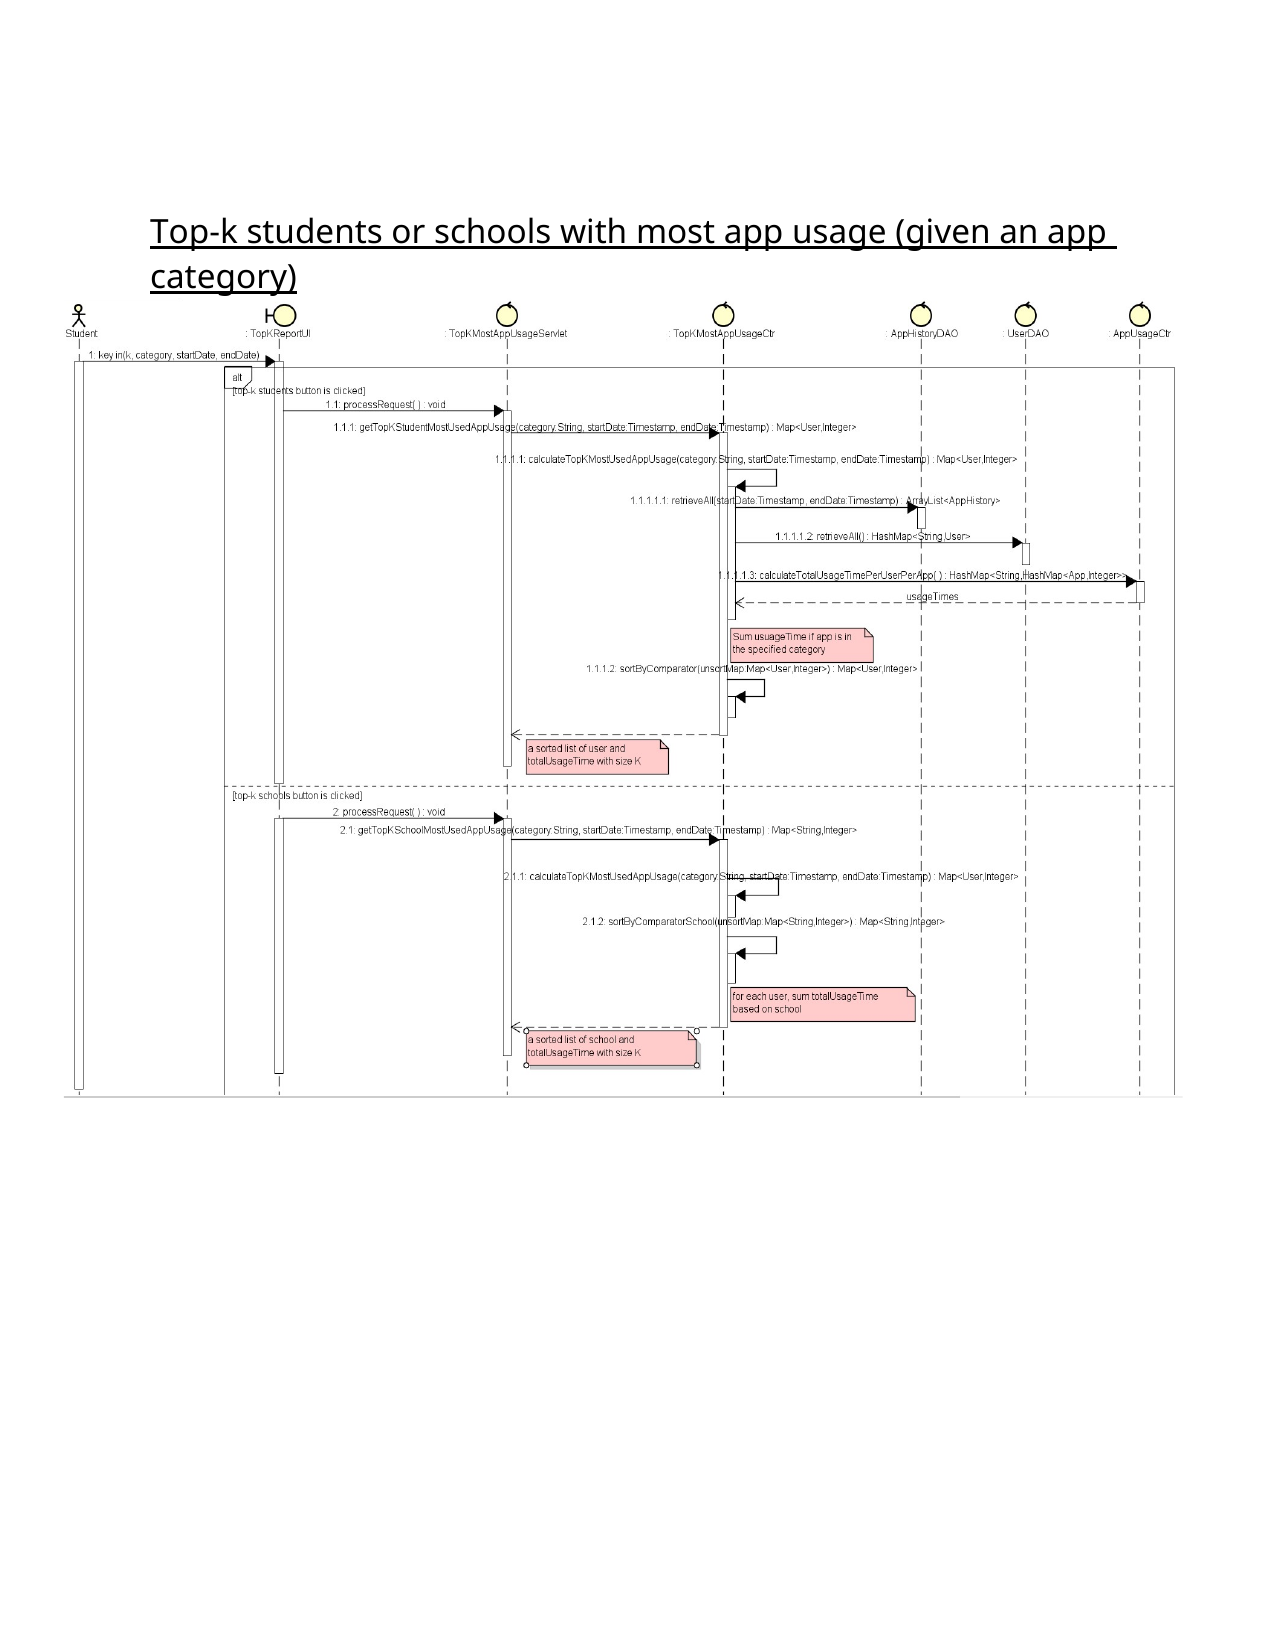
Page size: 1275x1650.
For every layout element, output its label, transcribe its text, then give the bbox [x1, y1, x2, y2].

picture [63, 298, 1183, 1098]
subtitle Top-k students or schools with most app usage (given an app category) [150, 208, 1125, 298]
